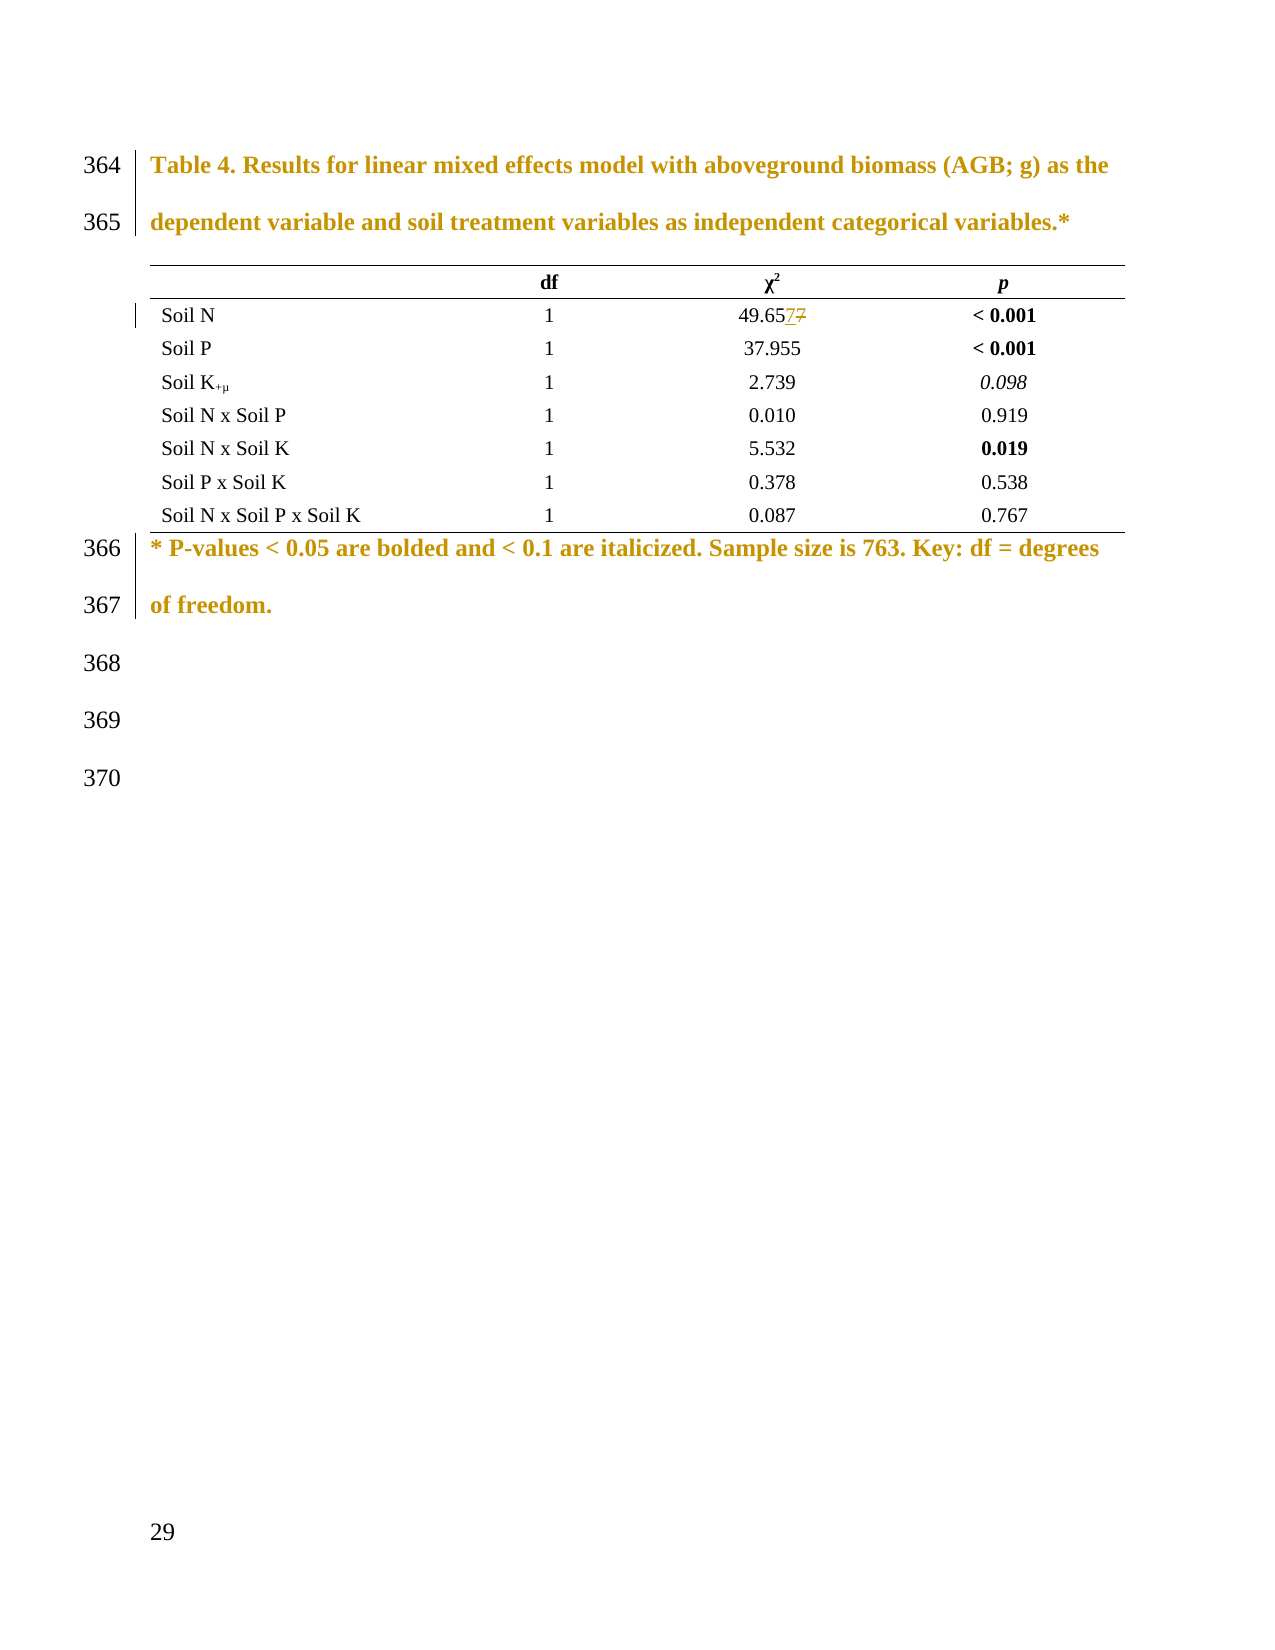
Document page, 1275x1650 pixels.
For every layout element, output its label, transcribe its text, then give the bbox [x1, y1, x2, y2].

table_cell 1 [438, 432, 661, 465]
table_header df [438, 266, 661, 298]
table_cell 0.087 [661, 498, 884, 532]
table_cell 1 [438, 398, 661, 432]
table_cell 1 [438, 498, 661, 532]
table_cell 49.65 [661, 299, 884, 332]
table_header χ2 [661, 266, 884, 298]
table_cell Soil P x Soil K [150, 465, 437, 498]
table_cell Soil K+µ [150, 365, 437, 398]
table_header [150, 266, 437, 298]
table_cell < 0.001 [884, 299, 1125, 332]
table_cell 0.019 [884, 432, 1125, 465]
text Table 4. Results for linear mixed effects model with aboveground biomass (AGB; g) as the dependent variable and soil treatment variables as independent categorical variables.* [150, 150, 1125, 236]
table_cell 0.767 [884, 498, 1125, 532]
table_cell 0.010 [661, 398, 884, 432]
table_cell Soil P [150, 332, 437, 365]
table_cell 1 [438, 332, 661, 365]
text * P-values < 0.05 are bolded and < 0.1 are italicized. Sample size is 763. Key: df = degrees of freedom. [150, 533, 1125, 619]
table_cell 1 [438, 365, 661, 398]
table_cell Soil N x Soil P x Soil K [150, 498, 437, 532]
table_header p [884, 266, 1125, 298]
table_cell 0.098 [884, 365, 1125, 398]
table_cell 1 [438, 465, 661, 498]
table_cell 0.378 [661, 465, 884, 498]
table_cell 0.919 [884, 398, 1125, 432]
table_cell Soil N [150, 299, 437, 332]
table_cell 37.955 [661, 332, 884, 365]
table_cell Soil N x Soil P [150, 398, 437, 432]
table_cell 1 [438, 299, 661, 332]
table_cell 2.739 [661, 365, 884, 398]
table_cell < 0.001 [884, 332, 1125, 365]
table_cell Soil N x Soil K [150, 432, 437, 465]
table_cell 5.532 [661, 432, 884, 465]
table_cell 0.538 [884, 465, 1125, 498]
